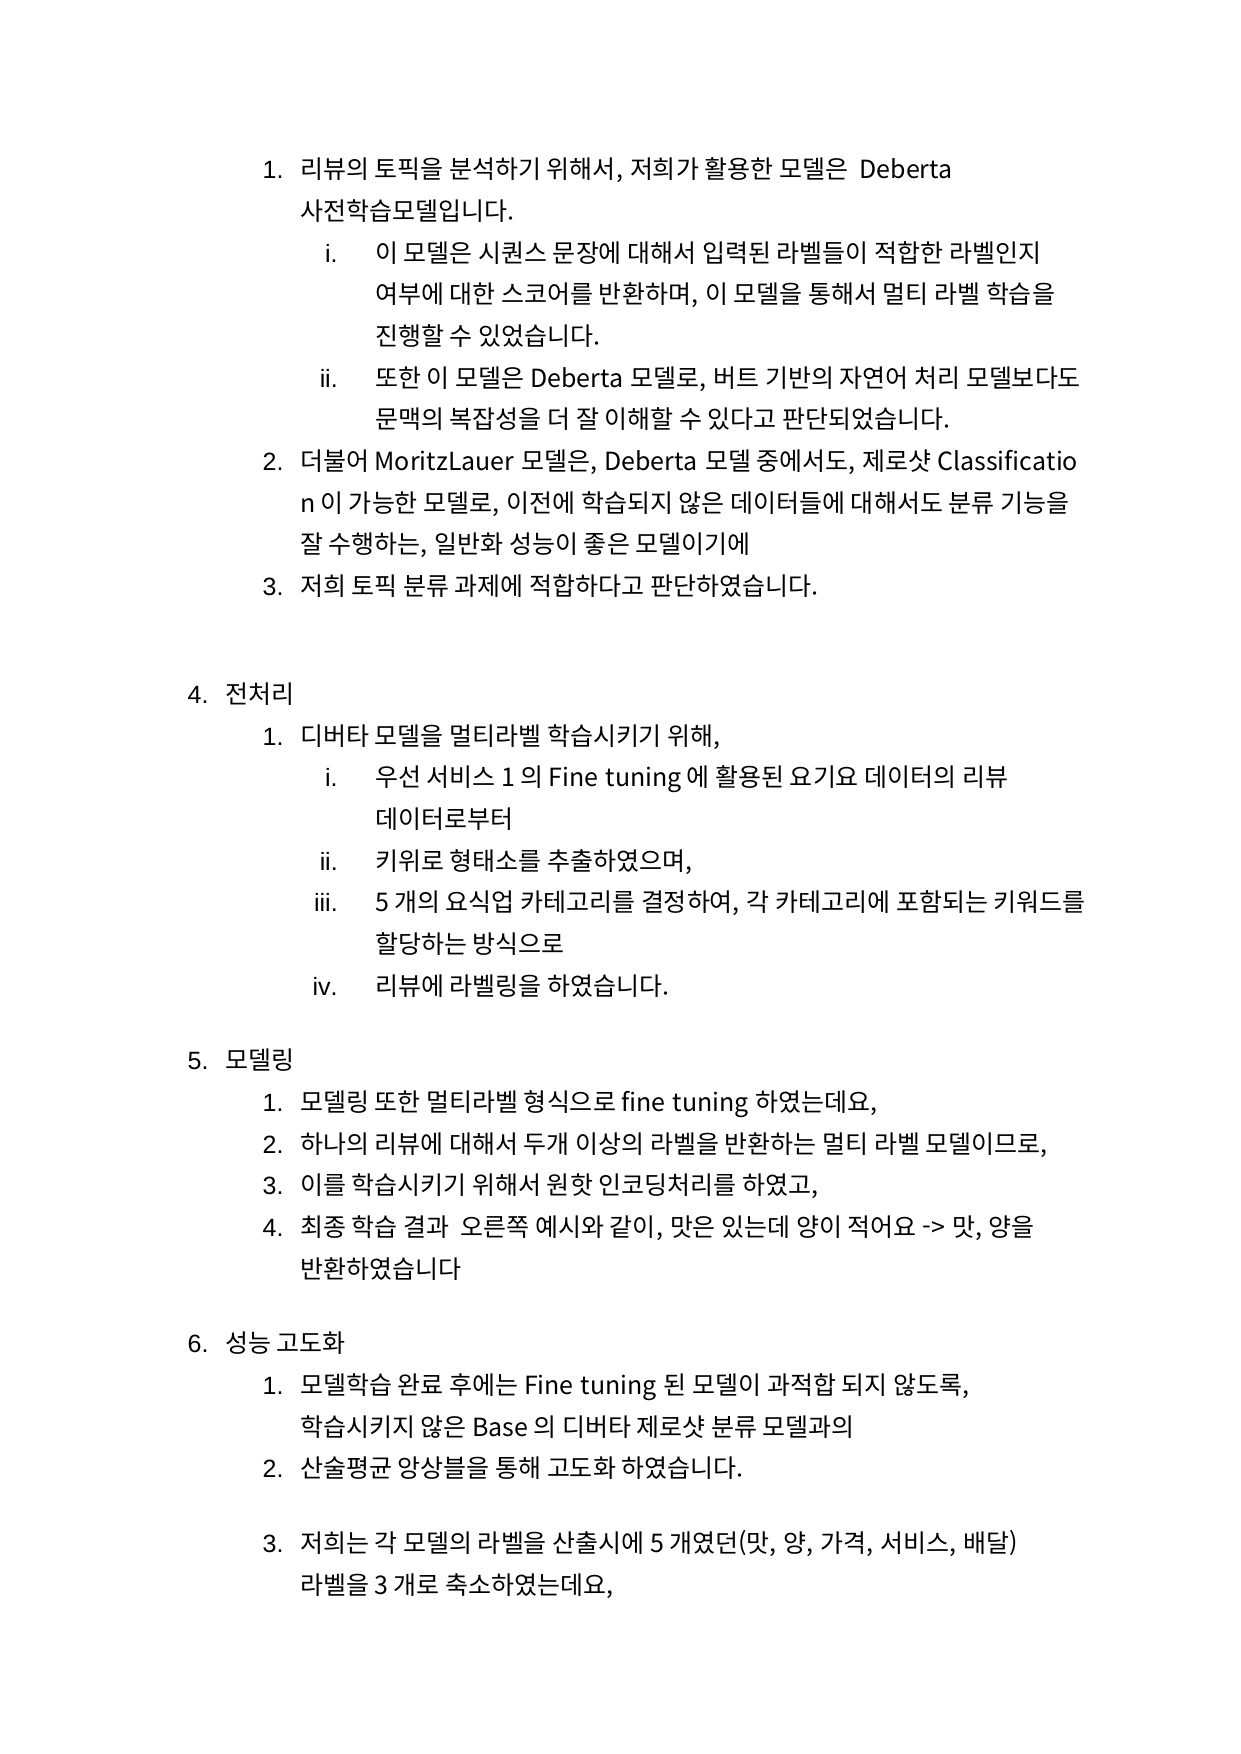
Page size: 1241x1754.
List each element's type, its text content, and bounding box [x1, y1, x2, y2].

list 하나의 리뷰에 대해서 두개 이상의 라벨을 반환하는 멀티 라벨 모델이므로, [262, 1124, 1090, 1160]
list 5개의 요식업 카테고리를 결정하여, 각 카테고리에 포함되는 키워드를 할당하는 방식으로 [337, 883, 1090, 961]
list 이 모델은 시퀀스 문장에 대해서 입력된 라벨들이 적합한 라벨인지 여부에 대한 스코어를 반환하며, 이 모델을 통해서 멀티 라벨 학습을 진행할 수 있었습니다. [337, 233, 1090, 353]
list 최종 학습 결과 오른쪽 예시와 같이, 맛은 있는데 양이 적어요 -> 맛, 양을 반환하였습니다 [262, 1207, 1090, 1285]
list 이를 학습시키기 위해서 원핫 인코딩처리를 하였고, [262, 1166, 1090, 1202]
list 우선 서비스 1의 Fine tuning에 활용된 요기요 데이터의 리뷰 데이터로부터 [337, 758, 1090, 836]
list 디버타 모델을 멀티라벨 학습시키기 위해, [262, 716, 1090, 752]
list 성능 고도화 [187, 1324, 1090, 1360]
list 리뷰의 토픽을 분석하기 위해서, 저희가 활용한 모델은 Deberta 사전학습모델입니다. [262, 150, 1090, 228]
list 모델링 또한 멀티라벨 형식으로 fine tuning 하였는데요, [262, 1082, 1090, 1119]
list 저희는 각 모델의 라벨을 산출시에 5개였던(맛, 양, 가격, 서비스, 배달) 라벨을 3개로 축소하였는데요, [262, 1523, 1090, 1601]
list 모델학습 완료 후에는 Fine tuning 된 모델이 과적합 되지 않도록, 학습시키지 않은 Base의 디버타 제로샷 분류 모델과의 [262, 1365, 1090, 1443]
list 전처리 [187, 674, 1090, 711]
list 모델링 [187, 1041, 1090, 1077]
list 또한 이 모델은 Deberta 모델로, 버트 기반의 자연어 처리 모델보다도 문맥의 복잡성을 더 잘 이해할 수 있다고 판단되었습니다. [337, 358, 1090, 436]
list 리뷰에 라벨링을 하였습니다. [337, 966, 1090, 1002]
list 키위로 형태소를 추출하였으며, [337, 841, 1090, 877]
list 저희 토픽 분류 과제에 적합하다고 판단하였습니다. [262, 567, 1090, 603]
list 더불어 MoritzLauer 모델은, Deberta 모델 중에서도, 제로샷 Classification이 가능한 모델로, 이전에 학습되지 않은 데이터들에 대해서도 분류 기능을 잘 수행하는, 일반화 성능이 좋은 모델이기에 [262, 442, 1090, 561]
list 산술평균 앙상블을 통해 고도화 하였습니다. [262, 1449, 1090, 1485]
